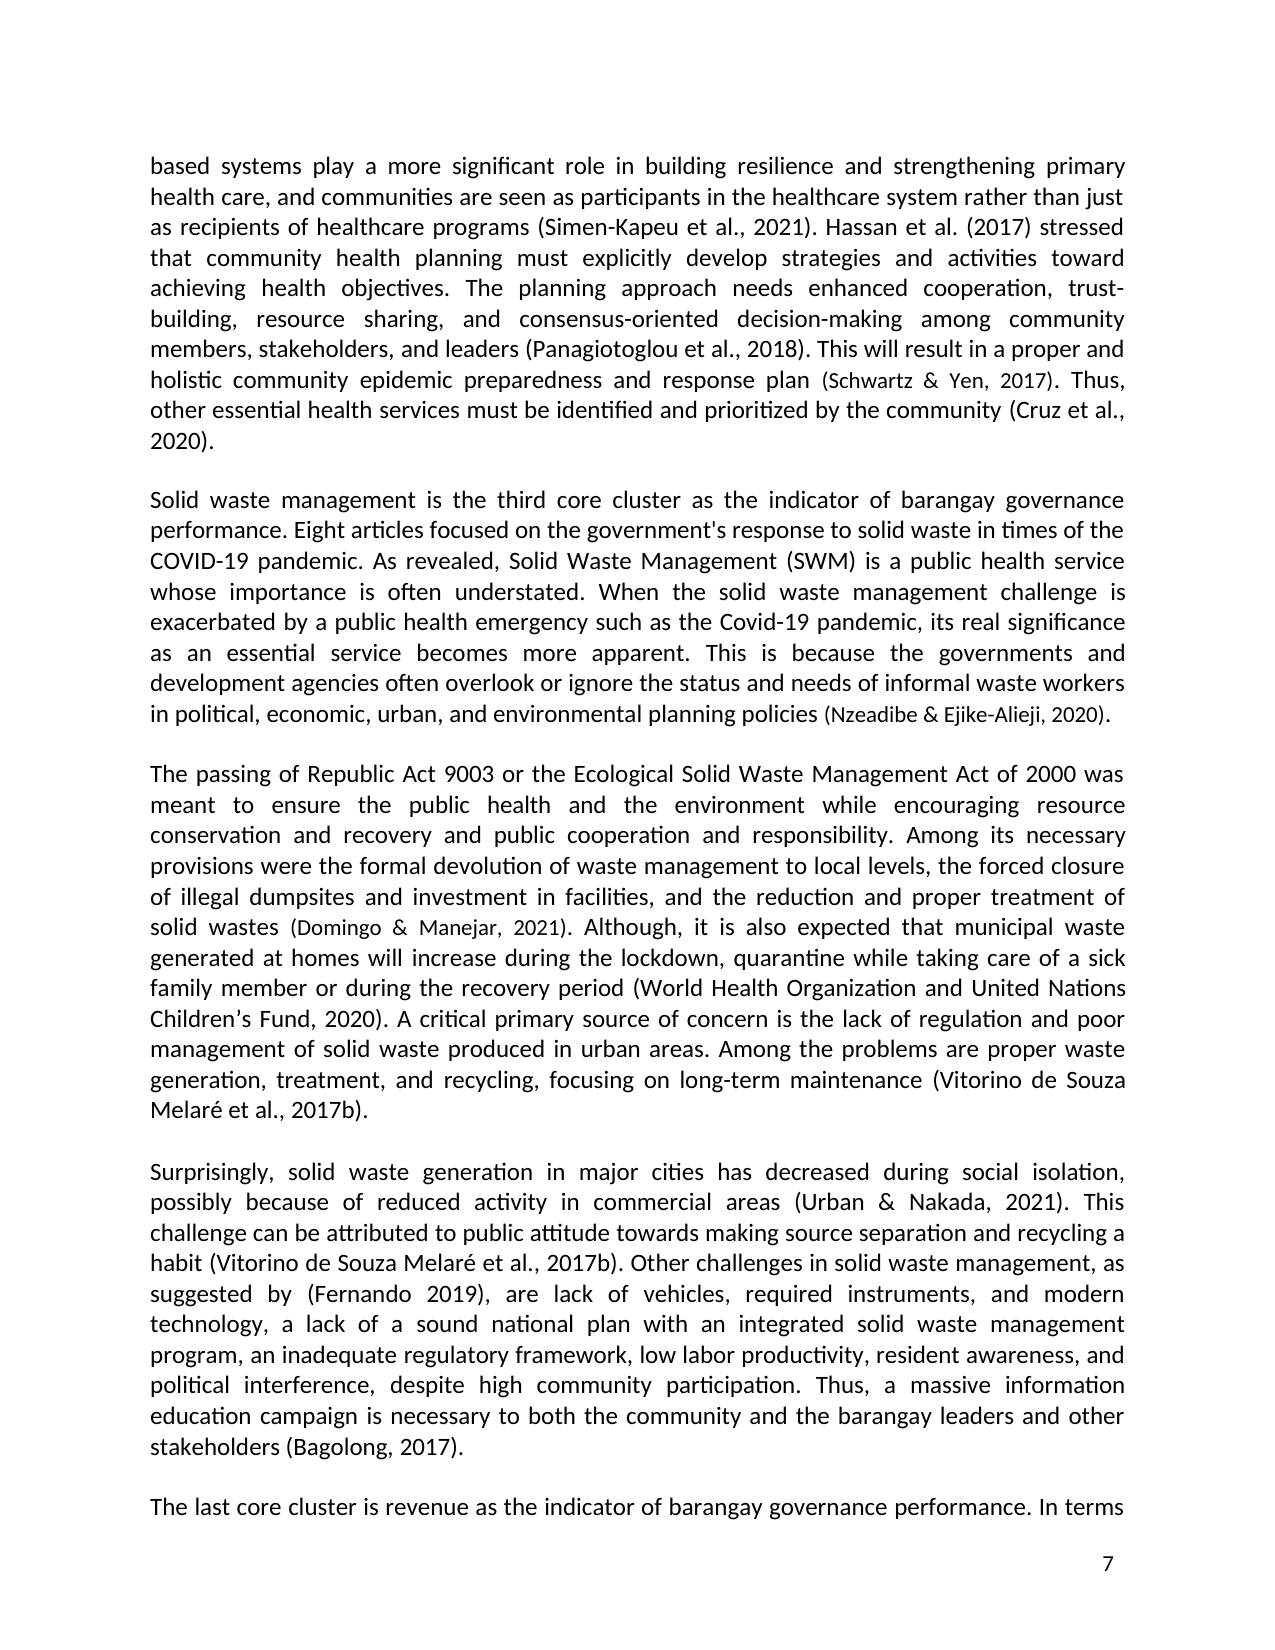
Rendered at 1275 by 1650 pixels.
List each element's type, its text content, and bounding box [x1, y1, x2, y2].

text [150, 1492, 1126, 1522]
text The passing of Republic Act 9003 or the Ecological Solid Waste Management Act of 2000 was meant to ensure the public health and the environment while encouraging resource conservation and recovery and public cooperation and responsibility. Among its necessary provisions were the formal devolution of waste management to local levels, the forced closure of illegal dumpsites and investment in facilities, and the reduction and proper treatment of solid wastes (Domingo & Manejar, 2021). Although, it is also expected that municipal waste generated at homes will increase during the lockdown, quarantine while taking care of a sick family member or during the recovery period (World Health Organization and United Nations Children’s Fund, 2020). A critical primary source of concern is the lack of regulation and poor management of solid waste produced in urban areas. Among the problems are proper waste generation, treatment, and recycling, focusing on long-term maintenance (Vitorino de Souza Melaré et al., 2017b). [150, 759, 1126, 1125]
text Solid waste management is the third core cluster as the indicator of barangay governance performance. Eight articles focused on the government's response to solid waste in times of the COVID-19 pandemic. As revealed, Solid Waste Management (SWM) is a public health service whose importance is often understated. When the solid waste management challenge is exacerbated by a public health emergency such as the Covid-19 pandemic, its real significance as an essential service becomes more apparent. This is because the governments and development agencies often overlook or ignore the status and needs of informal waste workers in political, economic, urban, and environmental planning policies (Nzeadibe & Ejike-Alieji, 2020). [150, 484, 1126, 728]
text based systems play a more significant role in building resilience and strengthening primary health care, and communities are seen as participants in the healthcare system rather than just as recipients of healthcare programs (Simen-Kapeu et al., 2021). Hassan et al. (2017) stressed that community health planning must explicitly develop strategies and activities toward achieving health objectives. The planning approach needs enhanced cooperation, trust-building, resource sharing, and consensus-oriented decision-making among community members, stakeholders, and leaders (Panagiotoglou et al., 2018). This will result in a proper and holistic community epidemic preparedness and response plan (Schwartz & Yen, 2017). Thus, other essential health services must be identified and prioritized by the community (Cruz et al., 2020). [150, 150, 1126, 455]
text Surprisingly, solid waste generation in major cities has decreased during social isolation, possibly because of reduced activity in commercial areas (Urban & Nakada, 2021). This challenge can be attributed to public attitude towards making source separation and recycling a habit (Vitorino de Souza Melaré et al., 2017b). Other challenges in solid waste management, as suggested by (Fernando 2019), are lack of vehicles, required instruments, and modern technology, a lack of a sound national plan with an integrated solid waste management program, an inadequate regulatory framework, low labor productivity, resident awareness, and political interference, despite high community participation. Thus, a massive information education campaign is necessary to both the community and the barangay leaders and other stakeholders (Bagolong, 2017). [150, 1156, 1126, 1461]
